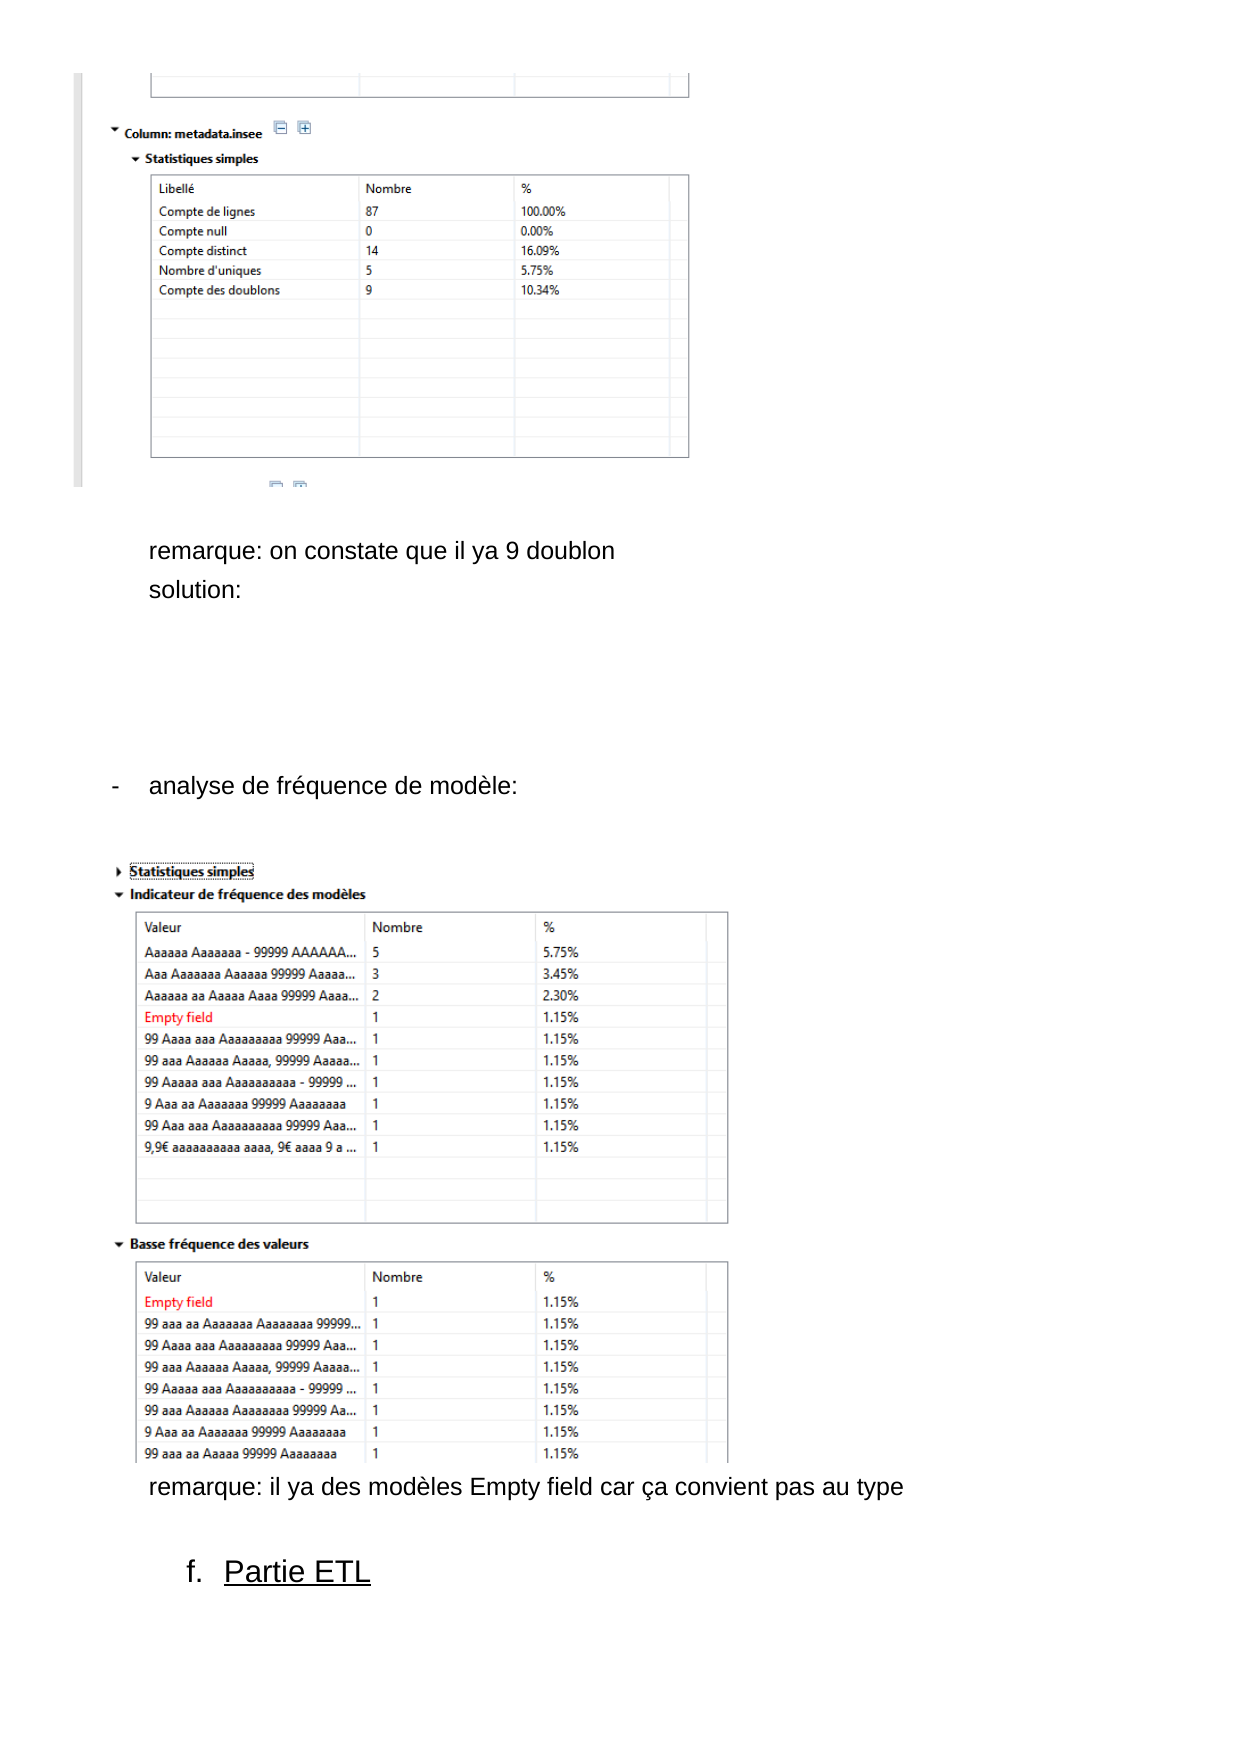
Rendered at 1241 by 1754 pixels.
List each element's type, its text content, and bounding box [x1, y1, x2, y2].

list Partie ETL [186, 1553, 1136, 1589]
picture [73, 849, 1014, 1463]
text solution: [149, 575, 1136, 604]
list analyse de fréquence de modèle: [111, 771, 1136, 800]
text remarque: il ya des modèles Empty field car ça convient pas au type [149, 1472, 1136, 1501]
picture [73, 73, 1014, 487]
text remarque: on constate que il ya 9 doublon [149, 536, 1136, 564]
